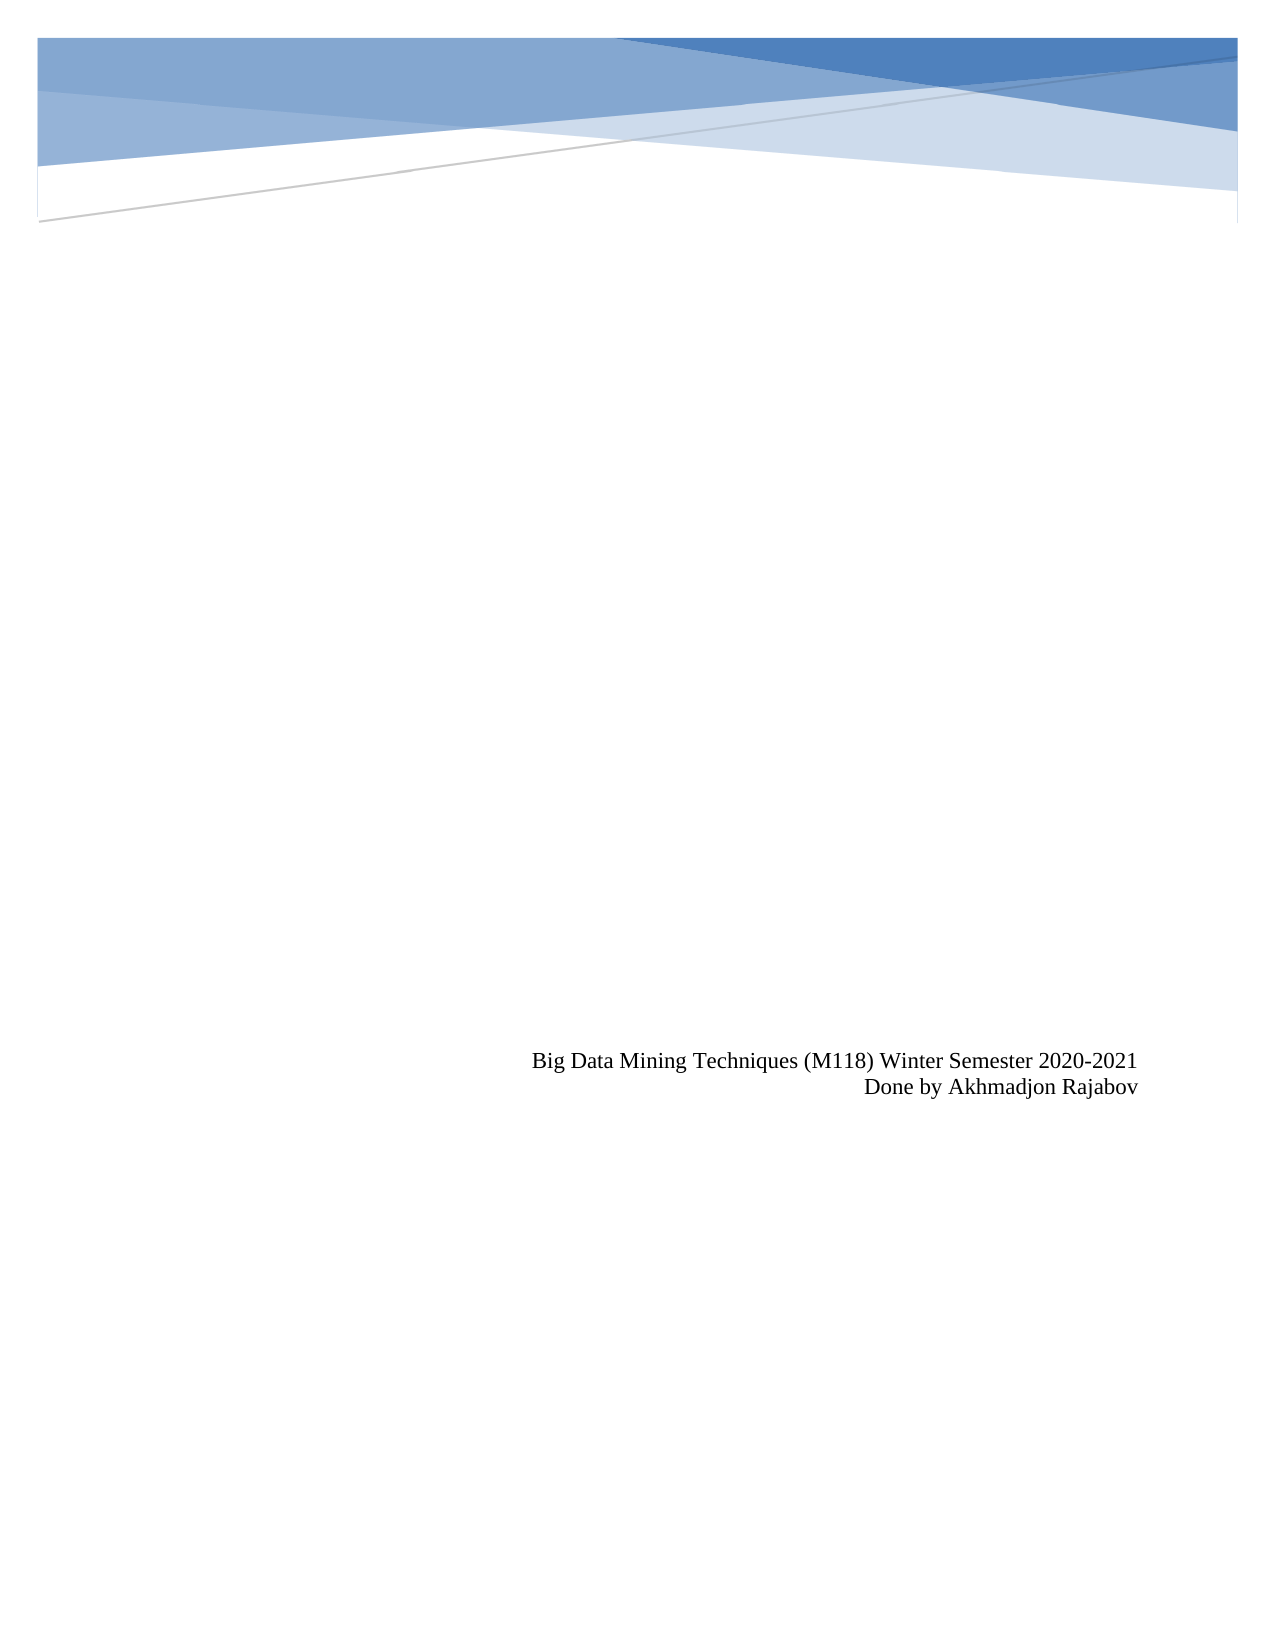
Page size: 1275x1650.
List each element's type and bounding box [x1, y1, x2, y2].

picture [37, 37, 1238, 238]
